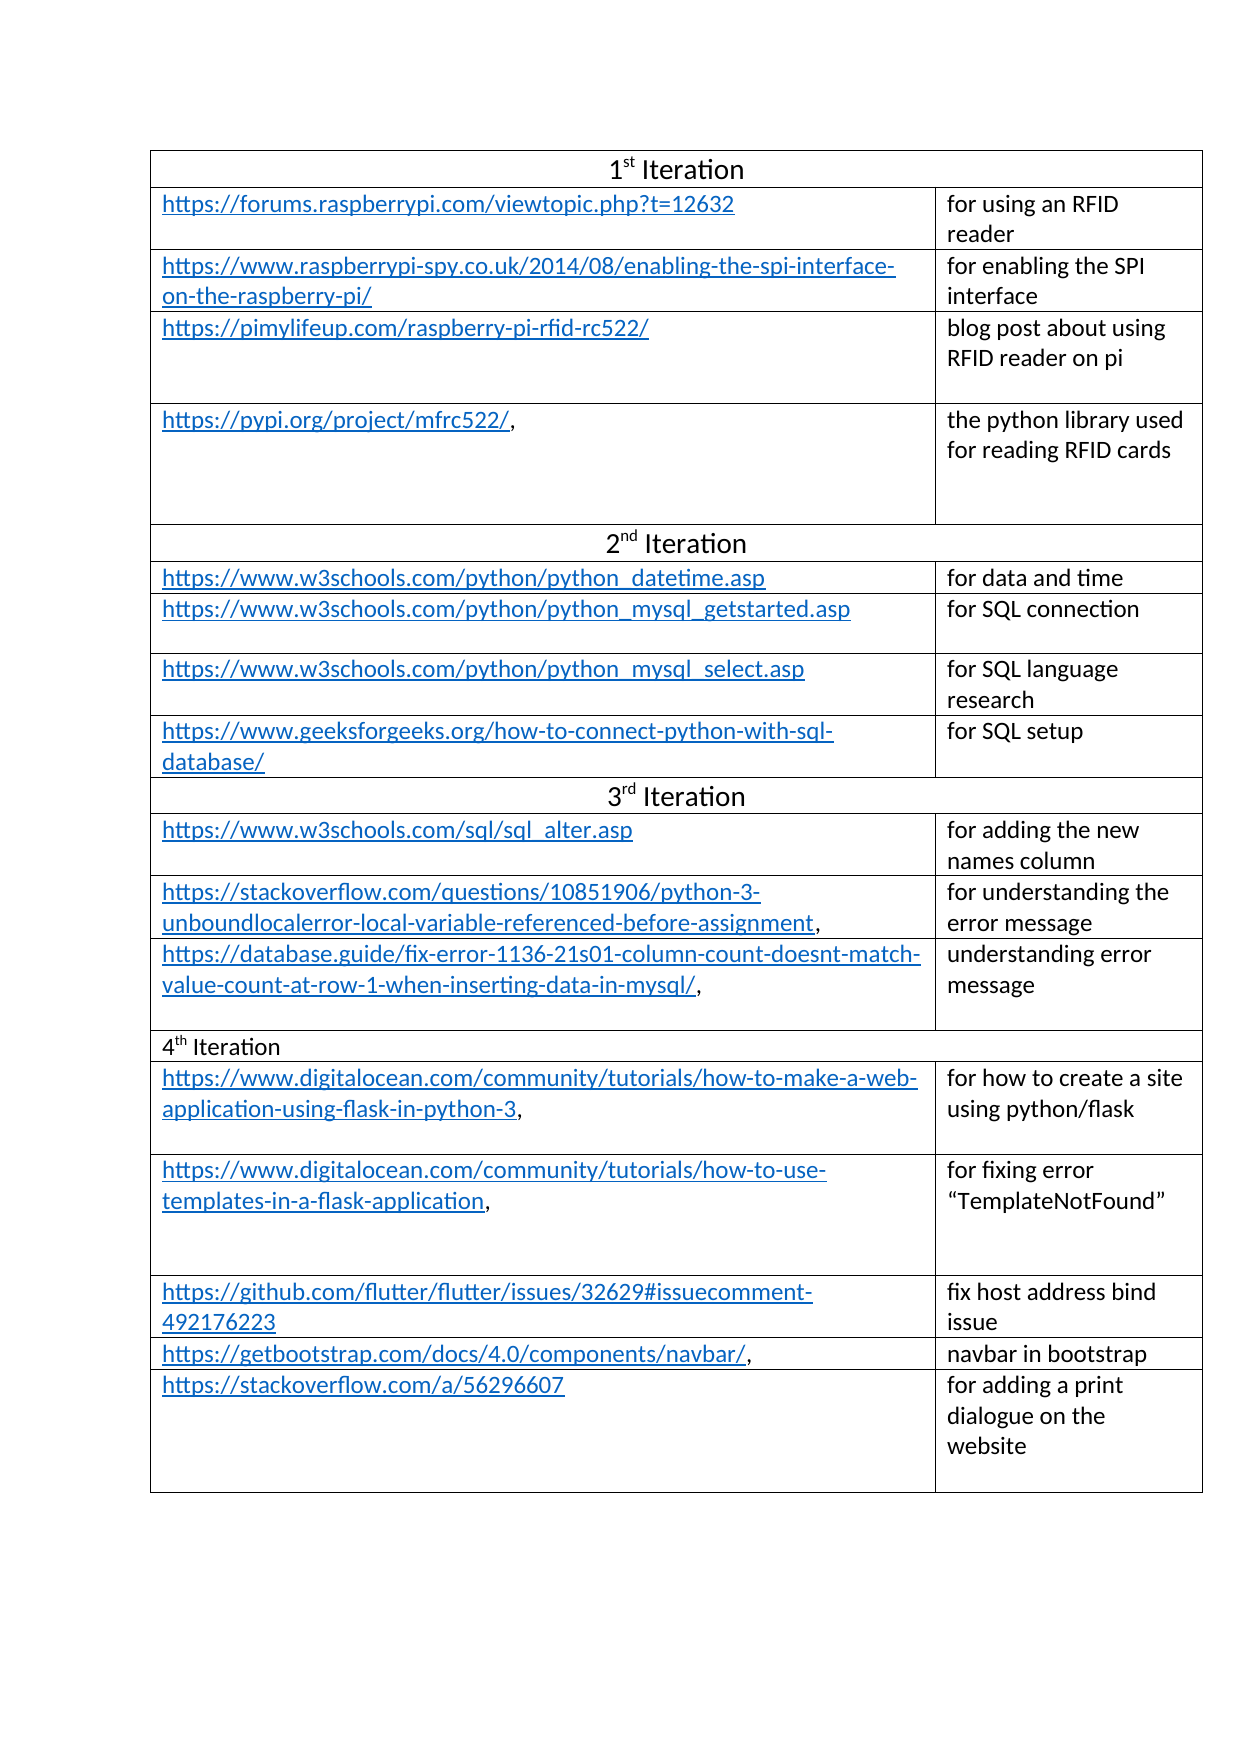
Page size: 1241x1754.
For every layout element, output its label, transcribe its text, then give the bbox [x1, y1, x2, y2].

table_cell for adding the new names column [936, 814, 1202, 875]
table_cell https://database.guide/fix-error-1136-21s01-column-count-doesnt-match-value-count-at-row-1-when-inserting-data-in-mysql/, [151, 939, 935, 1030]
table_cell the python library used for reading RFID cards [936, 404, 1202, 524]
table_cell https://www.geeksforgeeks.org/how-to-connect-python-with-sql-database/ [151, 716, 935, 777]
table_cell https://getbootstrap.com/docs/4.0/components/navbar/, [151, 1338, 935, 1368]
table_cell https://pypi.org/project/mfrc522/, [151, 404, 935, 524]
table_cell for fixing error “TemplateNotFound” [936, 1155, 1202, 1275]
table_cell for SQL language research [936, 654, 1202, 714]
table_cell https://stackoverflow.com/a/56296607 [151, 1370, 935, 1492]
table_cell for data and time [936, 562, 1202, 593]
table_cell https://github.com/flutter/flutter/issues/32629#issuecomment-492176223 [151, 1276, 935, 1337]
table_cell 2nd Iteration [151, 525, 1202, 561]
table_cell for adding a print dialogue on the website [936, 1370, 1202, 1492]
table_cell for SQL connection [936, 594, 1202, 652]
table_cell https://stackoverflow.com/questions/10851906/python-3-unboundlocalerror-local-variable-referenced-before-assignment, [151, 876, 935, 937]
table_cell 3rd Iteration [151, 778, 1202, 813]
table_cell for enabling the SPI interface [936, 250, 1202, 311]
table_cell understanding error message [936, 939, 1202, 1030]
table_cell https://www.digitalocean.com/community/tutorials/how-to-make-a-web-application-using-flask-in-python-3, [151, 1062, 935, 1153]
table_cell https://www.w3schools.com/python/python_mysql_getstarted.asp [151, 594, 935, 652]
table_cell 4th Iteration [151, 1031, 1202, 1061]
table_cell https://www.w3schools.com/sql/sql_alter.asp [151, 814, 935, 875]
table_cell https://forums.raspberrypi.com/viewtopic.php?t=12632 [151, 188, 935, 249]
table_cell https://www.digitalocean.com/community/tutorials/how-to-use-templates-in-a-flask-application, [151, 1155, 935, 1275]
table_cell for how to create a site using python/flask [936, 1062, 1202, 1153]
table_cell navbar in bootstrap [936, 1338, 1202, 1368]
table_cell for using an RFID reader [936, 188, 1202, 249]
table_cell https://www.w3schools.com/python/python_datetime.asp [151, 562, 935, 593]
table_cell https://pimylifeup.com/raspberry-pi-rfid-rc522/ [151, 312, 935, 403]
table_cell https://www.raspberrypi-spy.co.uk/2014/08/enabling-the-spi-interface-on-the-raspberry-pi/ [151, 250, 935, 311]
table_cell https://www.w3schools.com/python/python_mysql_select.asp [151, 654, 935, 714]
table_cell for SQL setup [936, 716, 1202, 777]
table_header 1st Iteration [151, 151, 1202, 187]
table_cell for understanding the error message [936, 876, 1202, 937]
table_cell blog post about using RFID reader on pi [936, 312, 1202, 403]
table_cell fix host address bind issue [936, 1276, 1202, 1337]
